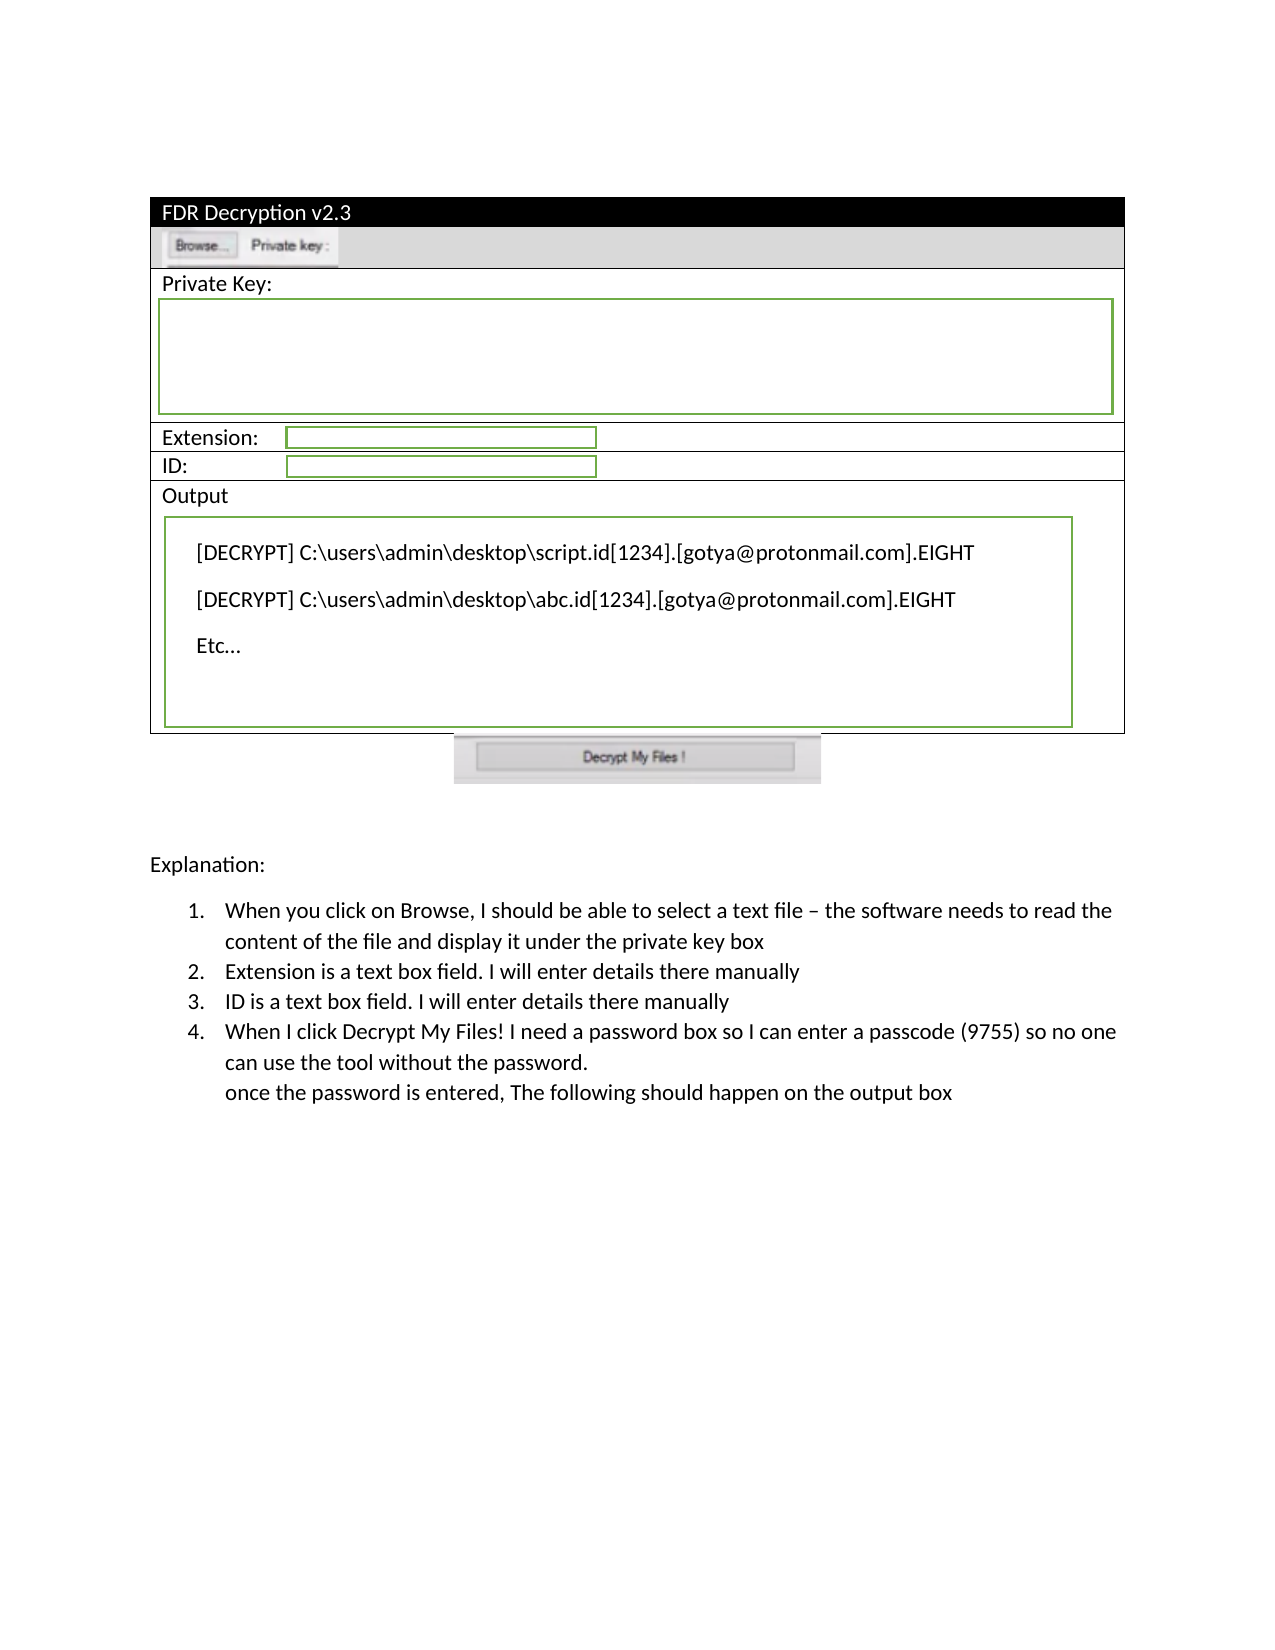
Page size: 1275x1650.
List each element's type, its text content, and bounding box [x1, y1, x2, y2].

table_cell ID: [151, 452, 1124, 480]
table_header FDR Decryption v2.3 [151, 198, 1124, 226]
picture [161, 227, 339, 268]
table_cell Private Key: [151, 269, 1124, 422]
table_cell Extension: [151, 423, 1124, 451]
list ID is a text box field. I will enter details there manually [187, 987, 1125, 1015]
list When you click on Browse, I should be able to select a text file – the software needs to read the content of the file and display it under the private key box [187, 897, 1125, 955]
text Explanation: [150, 850, 1125, 878]
list When I click Decrypt My Files! I need a password box so I can enter a passcode (9755) so no one can use the tool without the password. once the password is entered, The following should happen on the output box [187, 1017, 1125, 1106]
table_cell Output [151, 481, 1124, 733]
table_cell [339, 227, 1124, 268]
table_cell [151, 227, 161, 268]
list Extension is a text box field. I will enter details there manually [187, 957, 1125, 985]
picture [453, 733, 822, 784]
